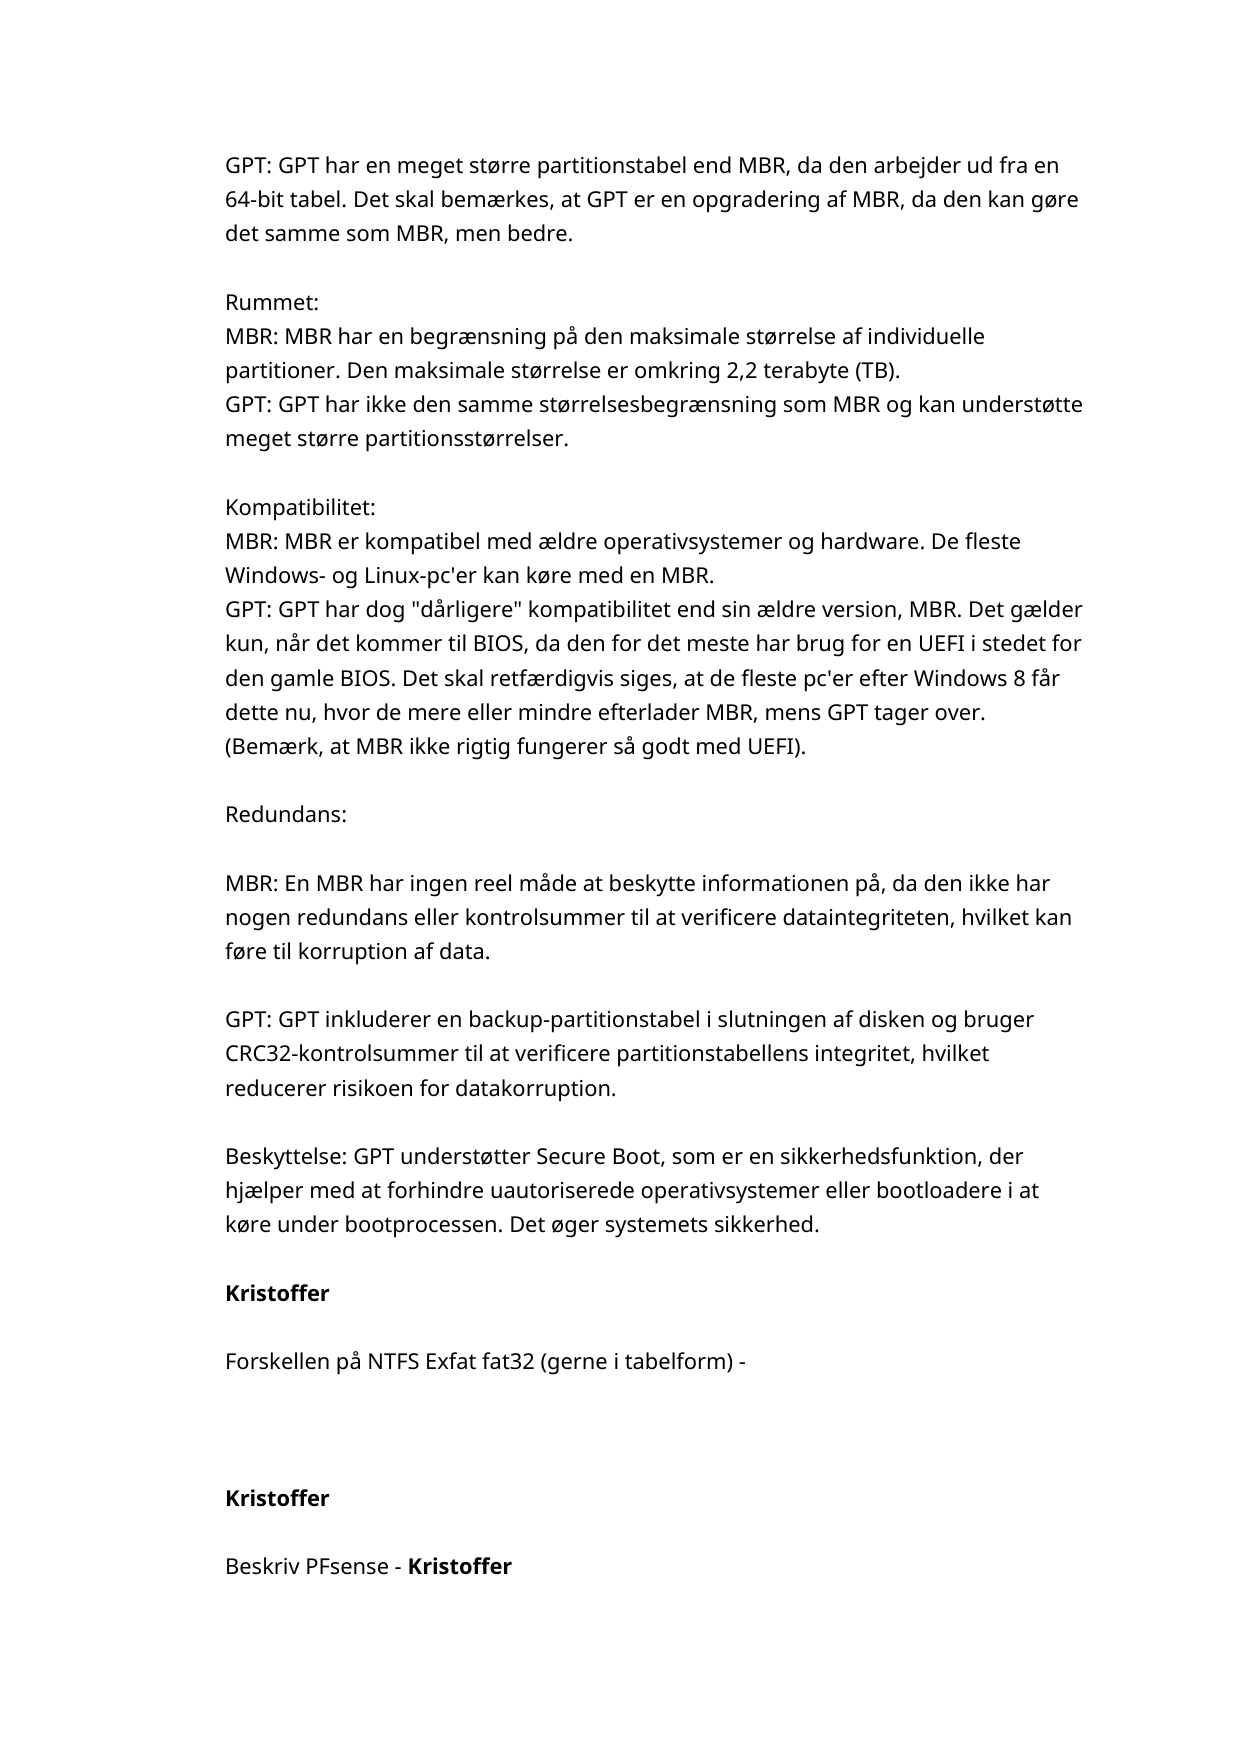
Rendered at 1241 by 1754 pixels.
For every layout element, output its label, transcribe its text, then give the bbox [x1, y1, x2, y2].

text Kristoffer [225, 1277, 1090, 1307]
text Kompatibilitet: [225, 492, 1090, 521]
text Forskellen på NTFS Exfat fat32 (gerne i tabelform) - [225, 1346, 1090, 1376]
text partitioner. Den maksimale størrelse er omkring 2,2 terabyte (TB). [225, 355, 1090, 385]
text Kristoffer [225, 1482, 1090, 1512]
text MBR: En MBR har ingen reel måde at beskytte informationen på, da den ikke har nogen redundans eller kontrolsummer til at verificere dataintegriteten, hvilket kan føre til korruption af data. [225, 867, 1090, 966]
text MBR: MBR har en begrænsning på den maksimale størrelse af individuelle [225, 321, 1090, 351]
text MBR: MBR er kompatibel med ældre operativsystemer og hardware. De fleste Windows- og Linux-pc'er kan køre med en MBR. [225, 526, 1090, 590]
text GPT: GPT har ikke den samme størrelsesbegrænsning som MBR og kan understøtte meget større partitionsstørrelser. [225, 389, 1090, 453]
text Beskriv PFsense - Kristoffer [225, 1551, 1090, 1581]
text GPT: GPT har dog "dårligere" kompatibilitet end sin ældre version, MBR. Det gælder kun, når det kommer til BIOS, da den for det meste har brug for en UEFI i stedet for den gamle BIOS. Det skal retfærdigvis siges, at de fleste pc'er efter Windows 8 får dette nu, hvor de mere eller mindre efterlader MBR, mens GPT tager over. (Bemærk, at MBR ikke rigtig fungerer så godt med UEFI). [225, 594, 1090, 761]
text Redundans: [225, 799, 1090, 829]
text GPT: GPT inkluderer en backup-partitionstabel i slutningen af disken og bruger CRC32-kontrolsummer til at verificere partitionstabellens integritet, hvilket reducerer risikoen for datakorruption. [225, 1004, 1090, 1102]
text Rummet: [225, 287, 1090, 316]
text Beskyttelse: GPT understøtter Secure Boot, som er en sikkerhedsfunktion, der hjælper med at forhindre uautoriserede operativsystemer eller bootloadere i at køre under bootprocessen. Det øger systemets sikkerhed. [225, 1141, 1090, 1239]
